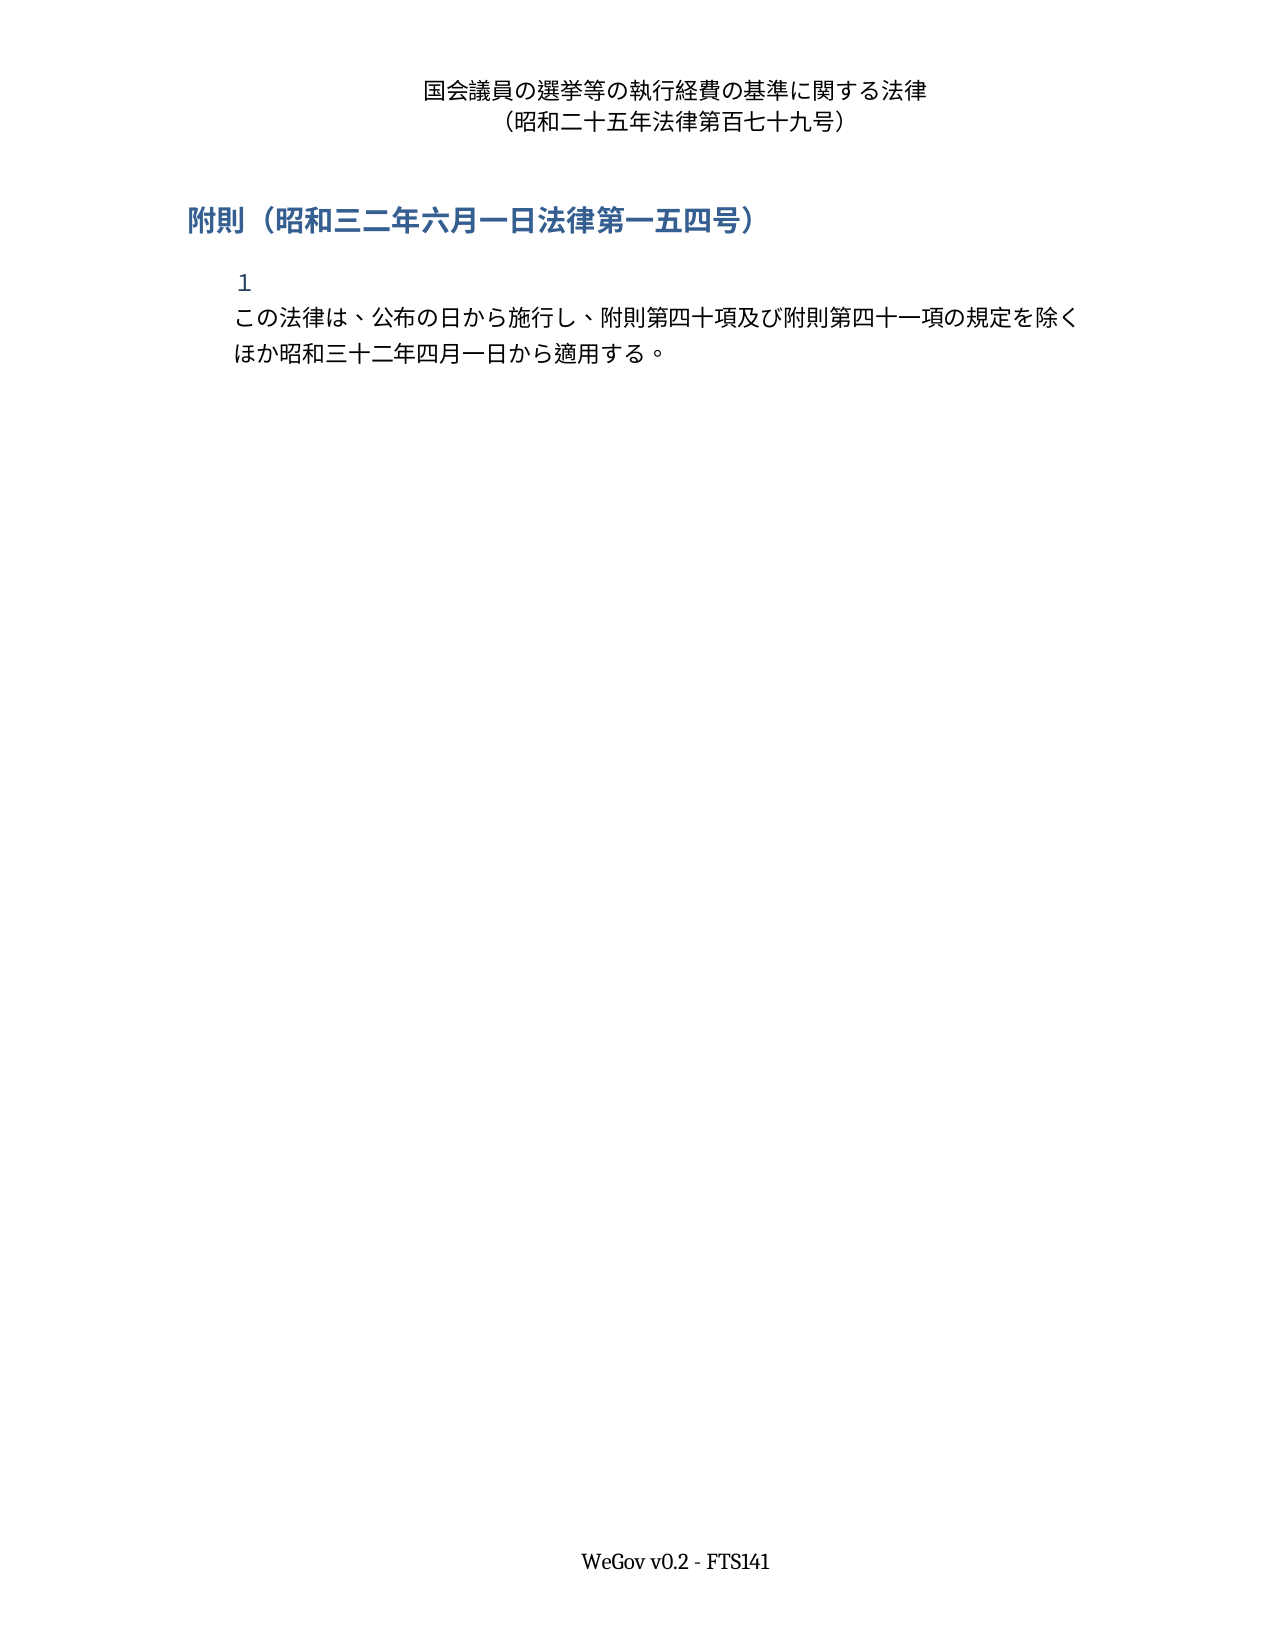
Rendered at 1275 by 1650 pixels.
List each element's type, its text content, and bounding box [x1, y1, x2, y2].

subtitle １ [233, 266, 1087, 298]
subtitle 附則（昭和三二年六月一日法律第一五四号） [187, 200, 1087, 240]
text この法律は、公布の日から施行し、附則第四十項及び附則第四十一項の規定を除くほか昭和三十二年四月一日から適用する。 [233, 302, 1087, 369]
